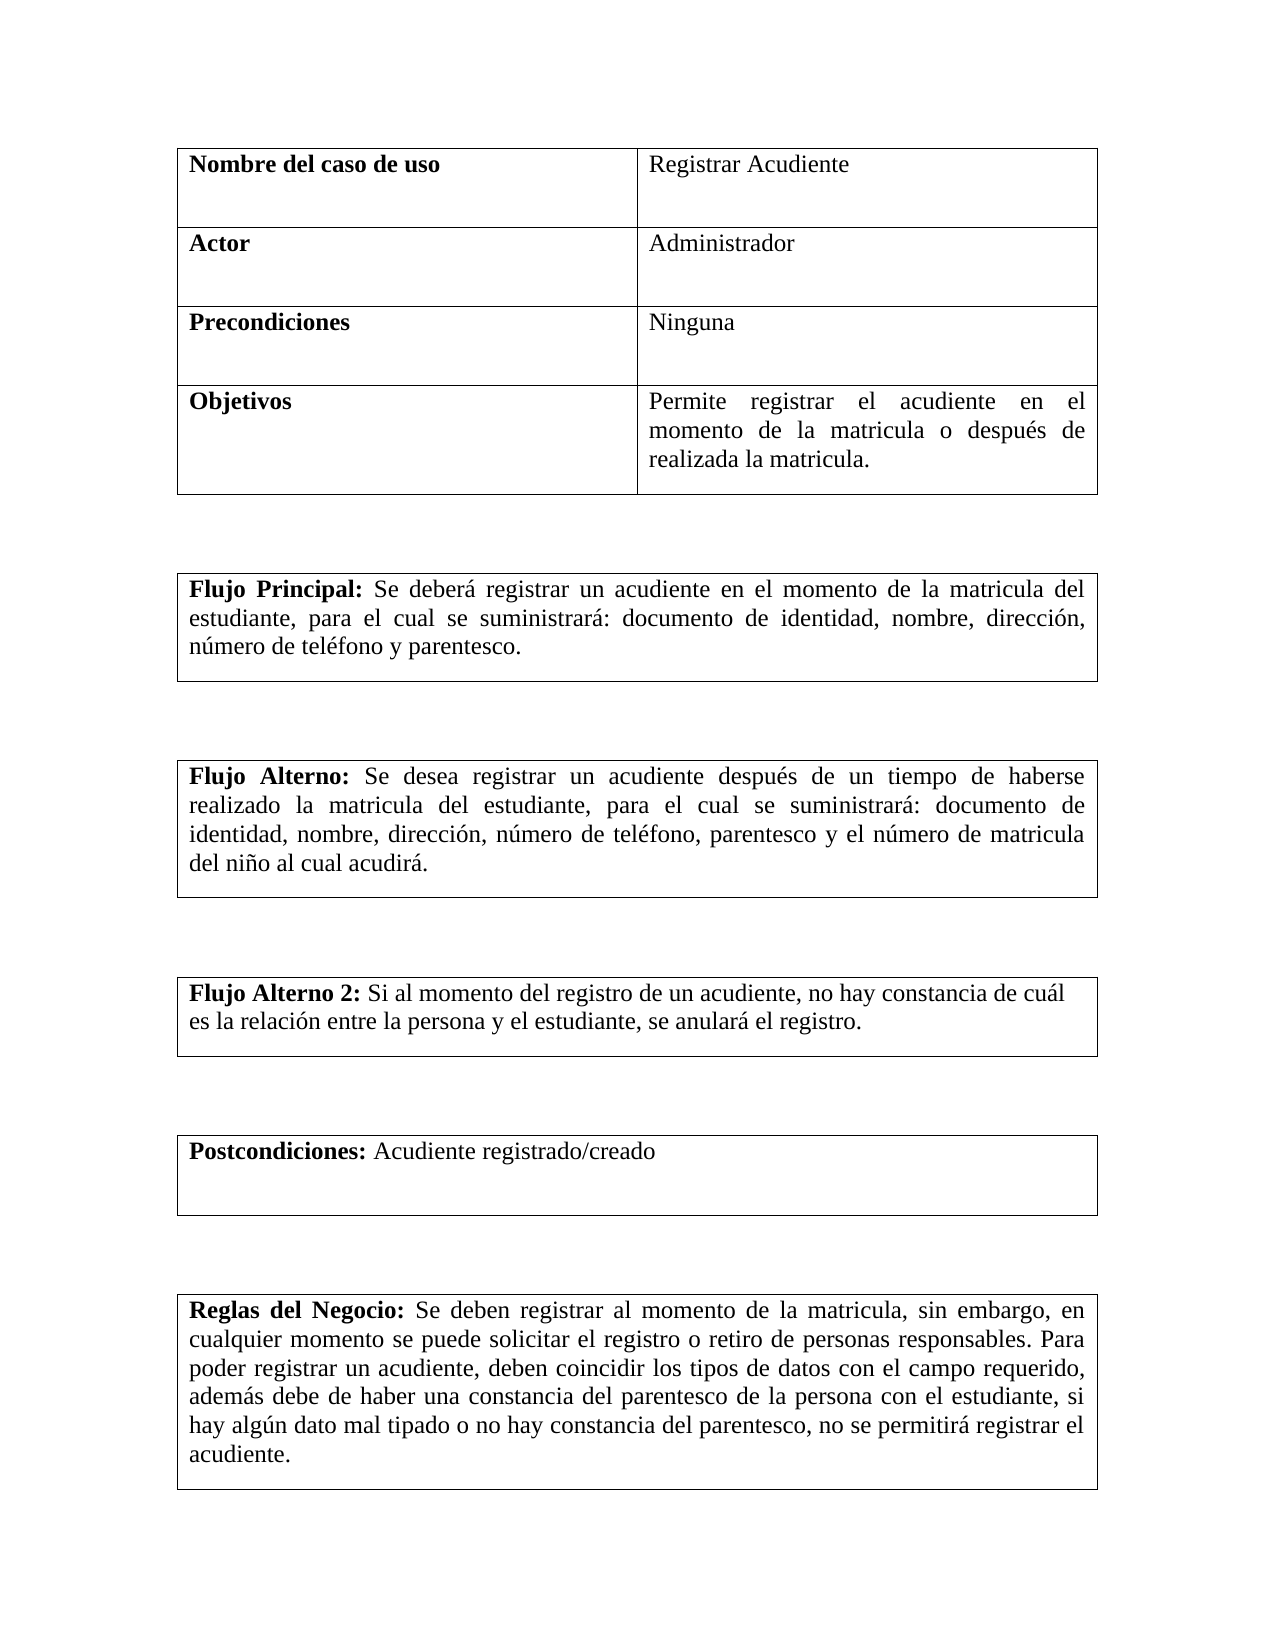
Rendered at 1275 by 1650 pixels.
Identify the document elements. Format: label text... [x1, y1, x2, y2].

table_cell Actor [178, 228, 637, 306]
table_cell Objetivos [178, 386, 637, 493]
table_header Registrar Acudiente [638, 149, 1097, 227]
table_cell Administrador [638, 228, 1097, 306]
table_header Reglas del Negocio: Se deben registrar al momento de la matricula, sin embargo, en cualquier momento se puede solicitar el registro o retiro de personas responsables. Para poder registrar un acudiente, deben coincidir los tipos de datos con el campo requerido, además debe de haber una constancia del parentesco de la persona con el estudiante, si hay algún dato mal tipado o no hay constancia del parentesco, no se permitirá registrar el acudiente. [178, 1295, 1097, 1488]
table_header Postcondiciones: Acudiente registrado/creado [178, 1136, 1097, 1215]
table_cell Ninguna [638, 307, 1097, 385]
table_cell Precondiciones [178, 307, 637, 385]
table_header Flujo Alterno 2: Si al momento del registro de un acudiente, no hay constancia de cuál es la relación entre la persona y el estudiante, se anulará el registro. [178, 978, 1097, 1056]
table_header Flujo Principal: Se deberá registrar un acudiente en el momento de la matricula del estudiante, para el cual se suministrará: documento de identidad, nombre, dirección, número de teléfono y parentesco. [178, 574, 1097, 681]
table_cell Permite registrar el acudiente en el momento de la matricula o después de realizada la matricula. [638, 386, 1097, 493]
table_header Nombre del caso de uso [178, 149, 637, 227]
table_header Flujo Alterno: Se desea registrar un acudiente después de un tiempo de haberse realizado la matricula del estudiante, para el cual se suministrará: documento de identidad, nombre, dirección, número de teléfono, parentesco y el número de matricula del niño al cual acudirá. [178, 761, 1097, 897]
